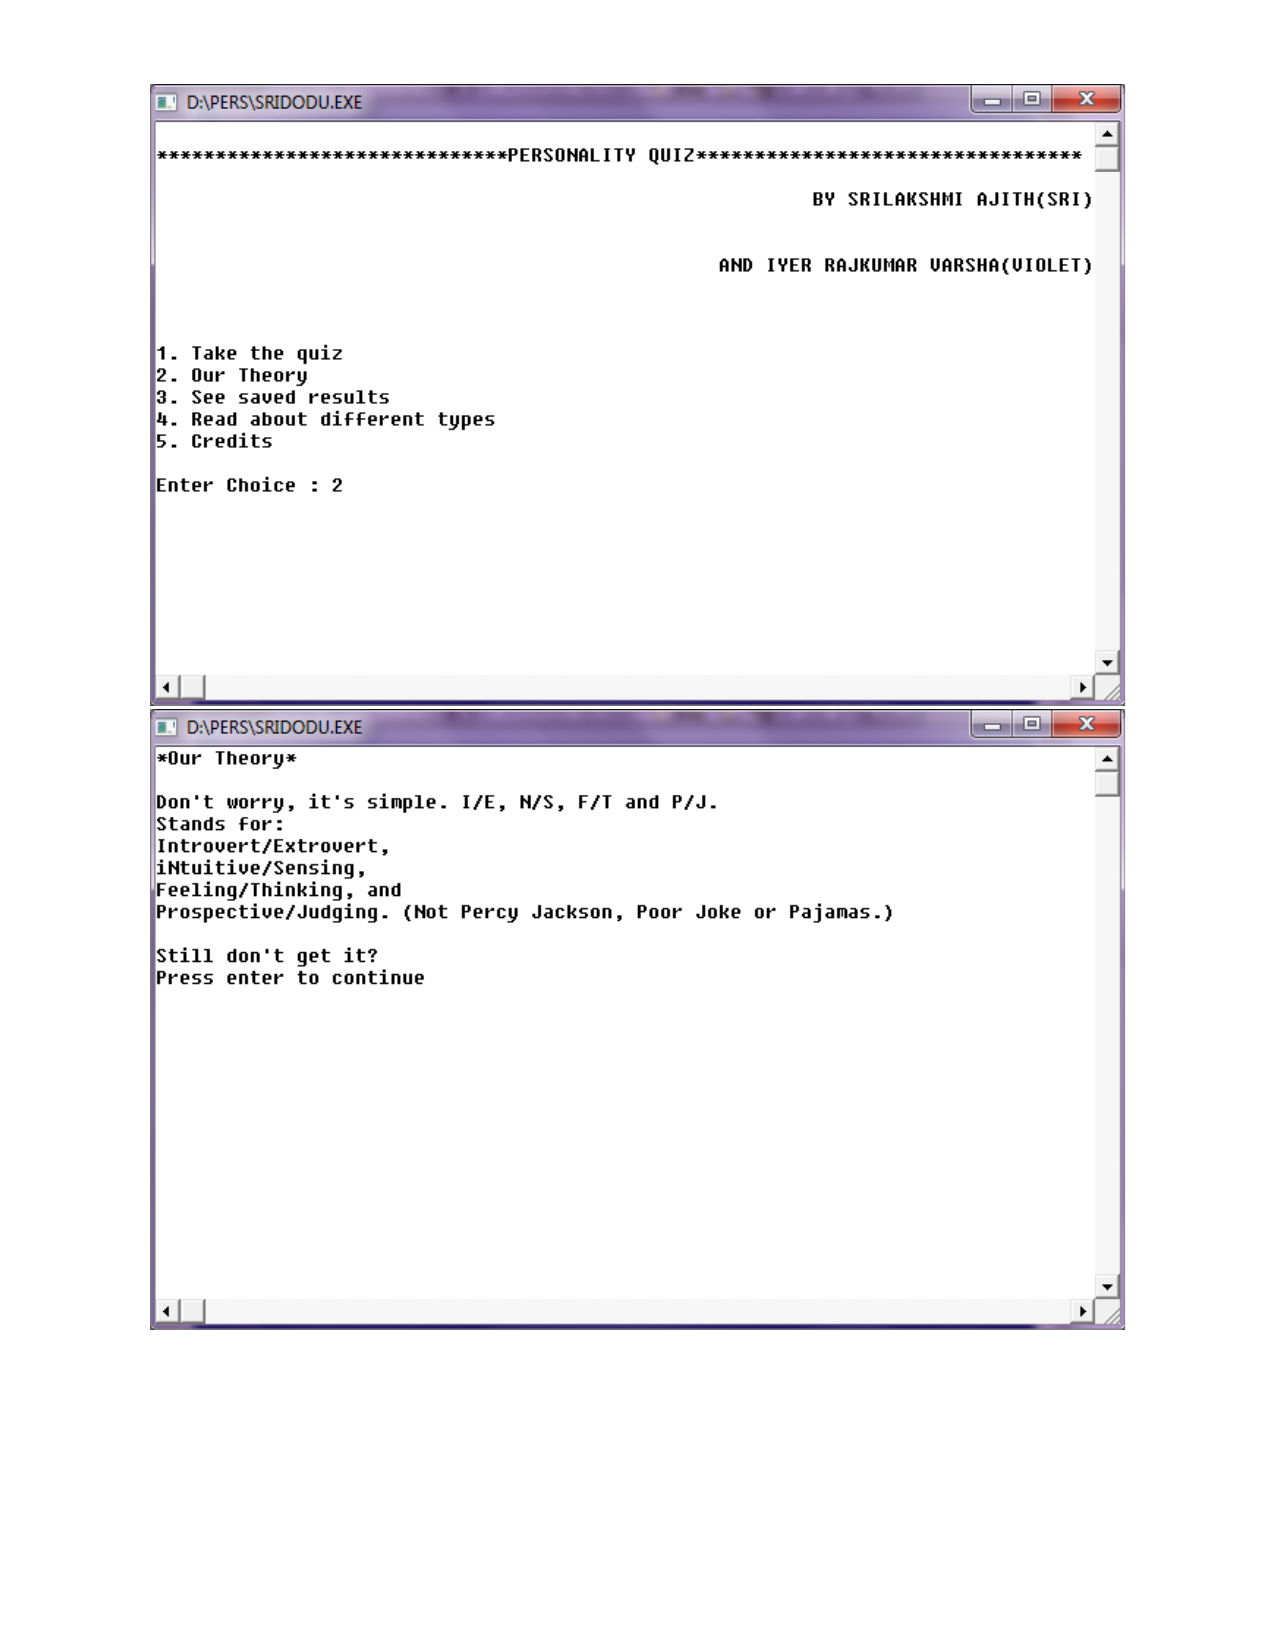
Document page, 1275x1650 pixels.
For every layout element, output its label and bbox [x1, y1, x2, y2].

picture [150, 709, 1125, 1330]
picture [150, 84, 1125, 706]
